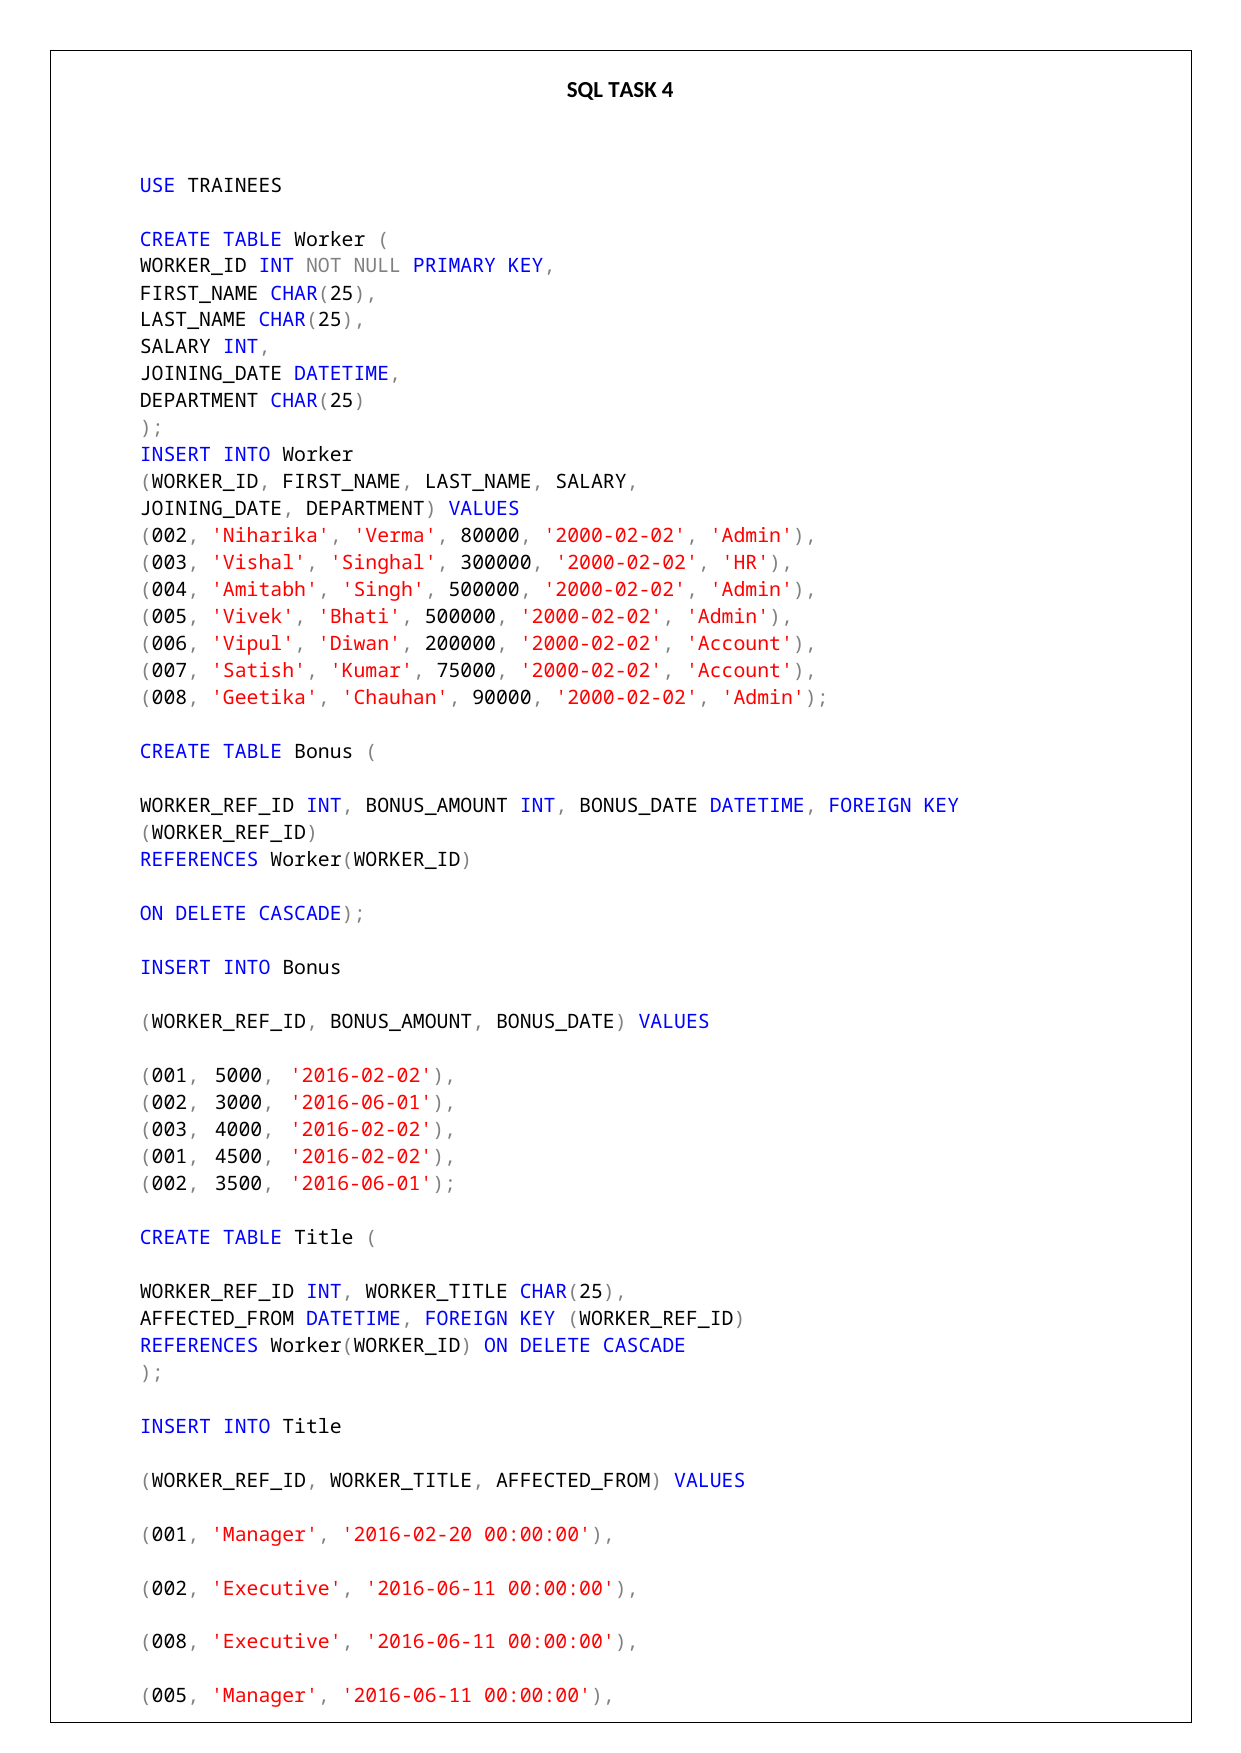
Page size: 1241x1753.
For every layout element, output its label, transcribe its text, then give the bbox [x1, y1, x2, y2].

text JOINING_DATE, DEPARTMENT) VALUES [139, 494, 1103, 522]
text INSERT INTO Title [139, 1412, 1103, 1439]
text (002, 'Niharika', 'Verma', 80000, '2000-02-02', 'Admin'), [139, 522, 1103, 548]
text (002, 3000, '2016-06-01'), [139, 1088, 1103, 1115]
text (005, 'Vivek', 'Bhati', 500000, '2000-02-02', 'Admin'), [139, 602, 1103, 629]
text ); [139, 414, 1103, 441]
text (WORKER_REF_ID, WORKER_TITLE, AFFECTED_FROM) VALUES [139, 1466, 1103, 1493]
text (001, 5000, '2016-02-02'), [139, 1061, 1103, 1088]
text (004, 'Amitabh', 'Singh', 500000, '2000-02-02', 'Admin'), [139, 576, 1103, 602]
text (WORKER_REF_ID, BONUS_AMOUNT, BONUS_DATE) VALUES [139, 1007, 1103, 1034]
text WORKER_REF_ID INT, WORKER_TITLE CHAR(25), [139, 1277, 1103, 1304]
text CREATE TABLE Bonus ( [139, 737, 1103, 764]
text CREATE TABLE Title ( [139, 1223, 1103, 1250]
text DEPARTMENT CHAR(25) [139, 387, 1103, 414]
text (003, 4000, '2016-02-02'), [139, 1115, 1103, 1142]
text USE TRAINEES [139, 171, 1103, 198]
text WORKER_REF_ID INT, BONUS_AMOUNT INT, BONUS_DATE DATETIME, FOREIGN KEY (WORKER_REF_ID) [139, 791, 1103, 845]
text CREATE TABLE Worker ( [139, 225, 1103, 252]
text WORKER_ID INT NOT NULL PRIMARY KEY, [139, 252, 1103, 279]
text AFFECTED_FROM DATETIME, FOREIGN KEY (WORKER_REF_ID) [139, 1304, 1103, 1331]
text (006, 'Vipul', 'Diwan', 200000, '2000-02-02', 'Account'), [139, 629, 1103, 656]
text (003, 'Vishal', 'Singhal', 300000, '2000-02-02', 'HR'), [139, 548, 1103, 576]
text LAST_NAME CHAR(25), [139, 306, 1103, 333]
text REFERENCES Worker(WORKER_ID) [139, 845, 1103, 872]
text ON DELETE CASCADE); [139, 899, 1103, 926]
text (008, 'Geetika', 'Chauhan', 90000, '2000-02-02', 'Admin'); [139, 683, 1103, 710]
text (001, 'Manager', '2016-02-20 00:00:00'), [139, 1520, 1103, 1547]
text (007, 'Satish', 'Kumar', 75000, '2000-02-02', 'Account'), [139, 656, 1103, 683]
text (002, 3500, '2016-06-01'); [139, 1169, 1103, 1196]
text INSERT INTO Worker [139, 441, 1103, 468]
text (WORKER_ID, FIRST_NAME, LAST_NAME, SALARY, [139, 468, 1103, 494]
text REFERENCES Worker(WORKER_ID) ON DELETE CASCADE [139, 1331, 1103, 1358]
text (002, 'Executive', '2016-06-11 00:00:00'), [139, 1574, 1103, 1601]
text (008, 'Executive', '2016-06-11 00:00:00'), [139, 1628, 1103, 1655]
text (005, 'Manager', '2016-06-11 00:00:00'), [139, 1682, 1103, 1709]
text SALARY INT, [139, 333, 1103, 360]
text (001, 4500, '2016-02-02'), [139, 1142, 1103, 1169]
text FIRST_NAME CHAR(25), [139, 279, 1103, 306]
text ); [139, 1358, 1103, 1385]
text JOINING_DATE DATETIME, [139, 360, 1103, 387]
text INSERT INTO Bonus [139, 953, 1103, 980]
